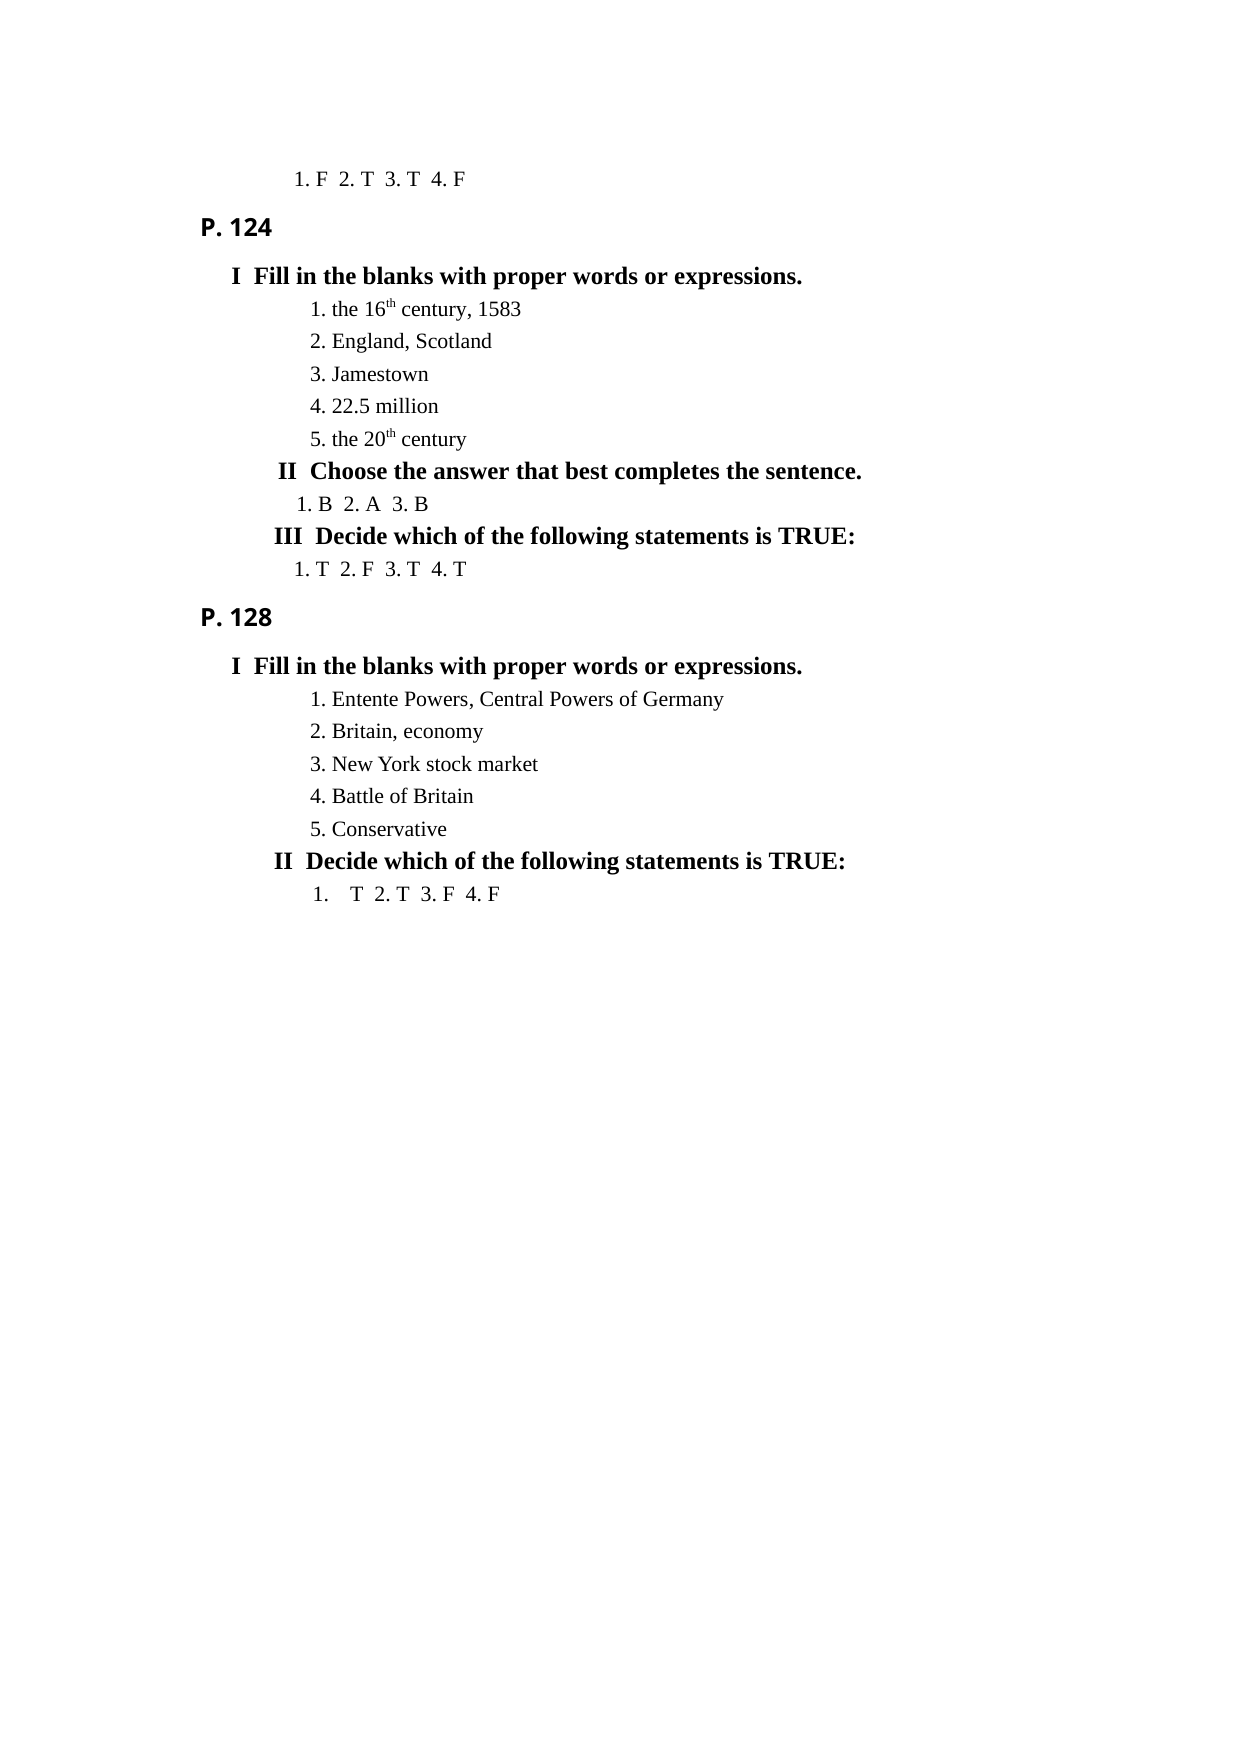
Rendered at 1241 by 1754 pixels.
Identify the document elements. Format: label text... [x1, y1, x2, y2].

text III Decide which of the following statements is TRUE: [187, 519, 1053, 552]
text 1. B 2. A 3. B [187, 487, 1053, 519]
text II Decide which of the following statements is TRUE: [187, 844, 1053, 877]
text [187, 454, 1053, 487]
text 5. the 20th century [187, 422, 1053, 454]
text 1. T 2. F 3. T 4. T [187, 552, 1053, 584]
text 1. Entente Powers, Central Powers of [187, 682, 1053, 714]
text 2. , economy [187, 714, 1053, 747]
text 5. Conservative [187, 812, 1053, 844]
text 3. [187, 357, 1053, 389]
text 3. stock market [187, 747, 1053, 779]
text P. 124 [187, 194, 1053, 259]
text 2. , [187, 324, 1053, 357]
text 1. F 2. T 3. T 4. F [187, 162, 1053, 194]
text I Fill in the blanks with proper words or expressions. [187, 259, 1053, 292]
list T 2. T 3. F 4. F [312, 877, 1053, 909]
text million [187, 389, 1053, 422]
text P. 128 [187, 584, 1053, 649]
text 1. the 16th century, 1583 [187, 292, 1053, 324]
text I Fill in the blanks with proper words or expressions. [187, 649, 1053, 682]
text 4. of [187, 779, 1053, 812]
